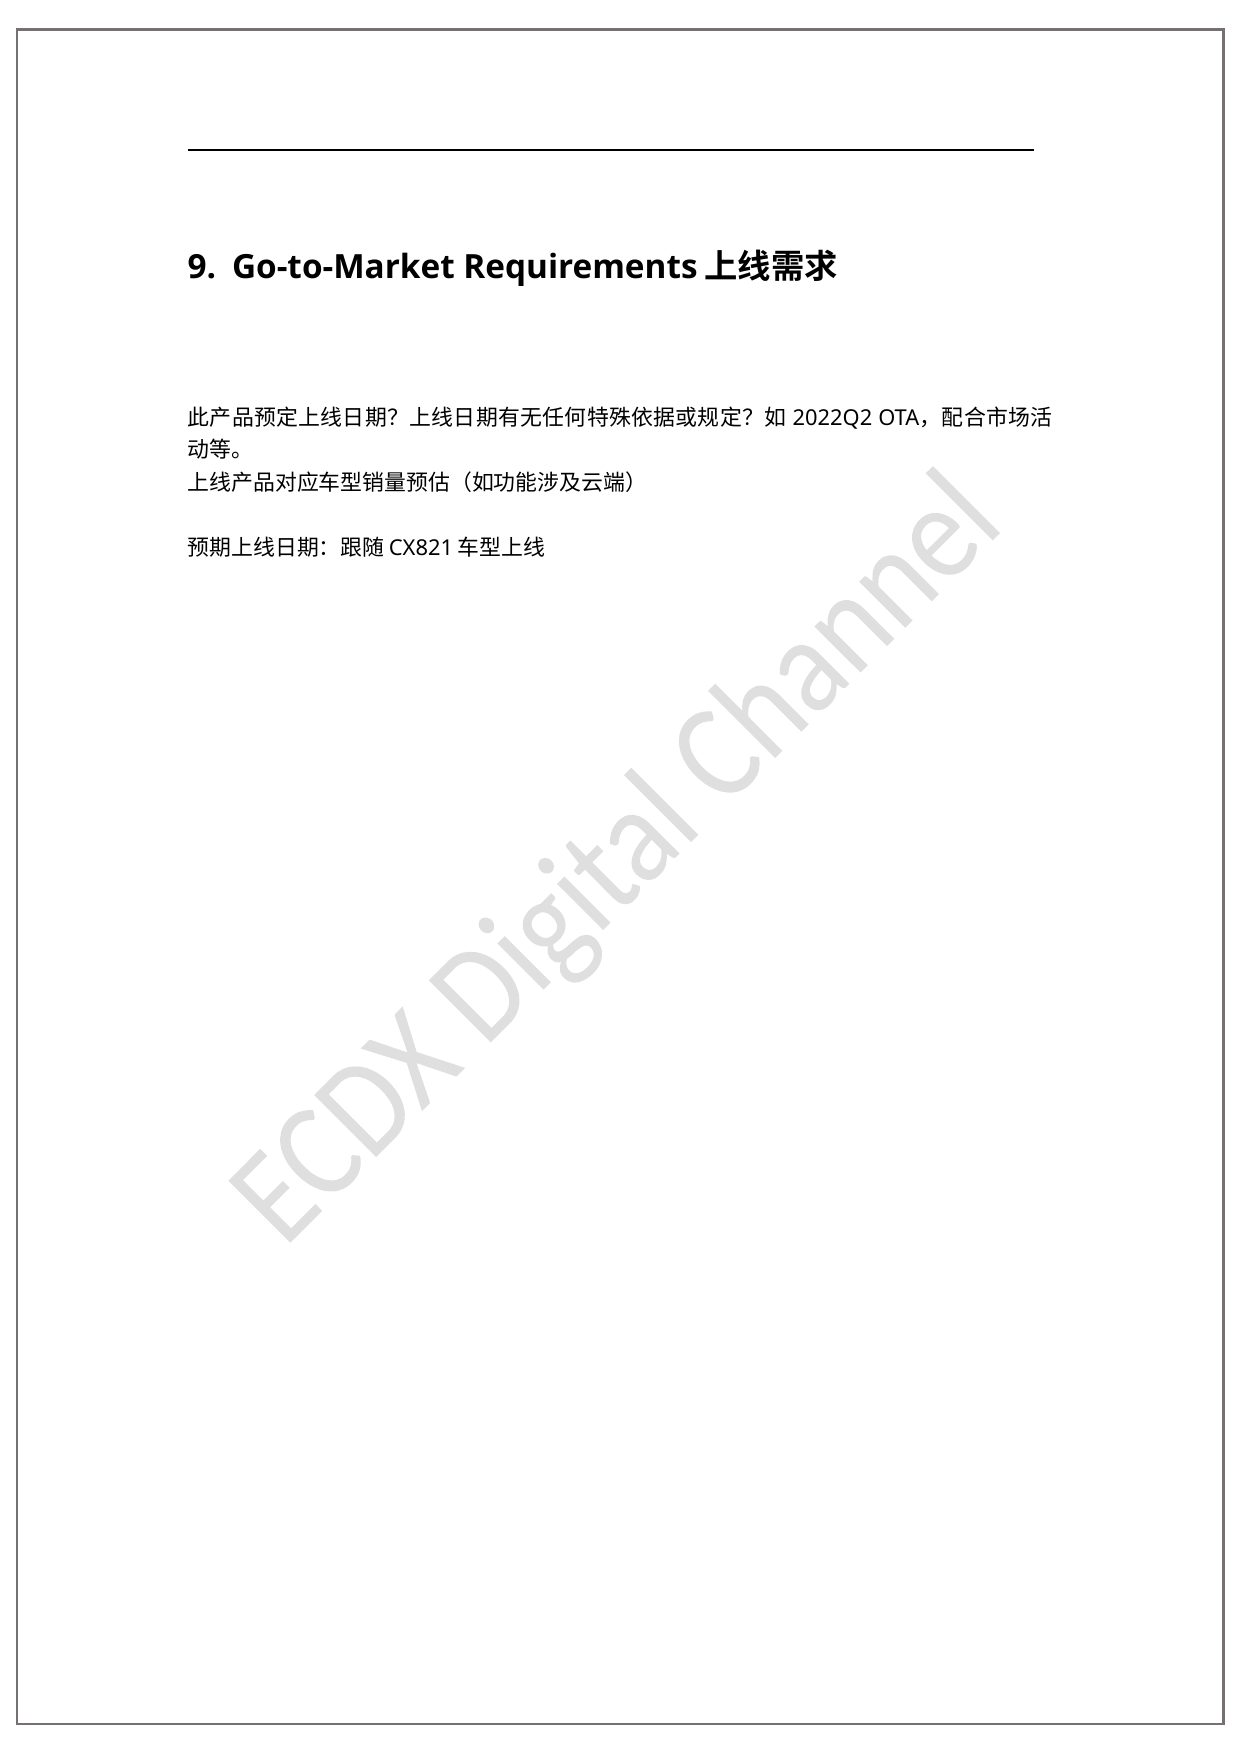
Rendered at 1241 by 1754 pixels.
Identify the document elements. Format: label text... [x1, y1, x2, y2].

text 预期上线日期：跟随CX821车型上线 [187, 529, 1053, 562]
text 此产品预定上线日期？上线日期有无任何特殊依据或规定？如2022Q2 OTA，配合市场活动等。 [187, 399, 1053, 464]
text 上线产品对应车型销量预估（如功能涉及云端） [187, 464, 1053, 497]
subtitle Go-to-Market Requirements上线需求 [187, 232, 1053, 297]
